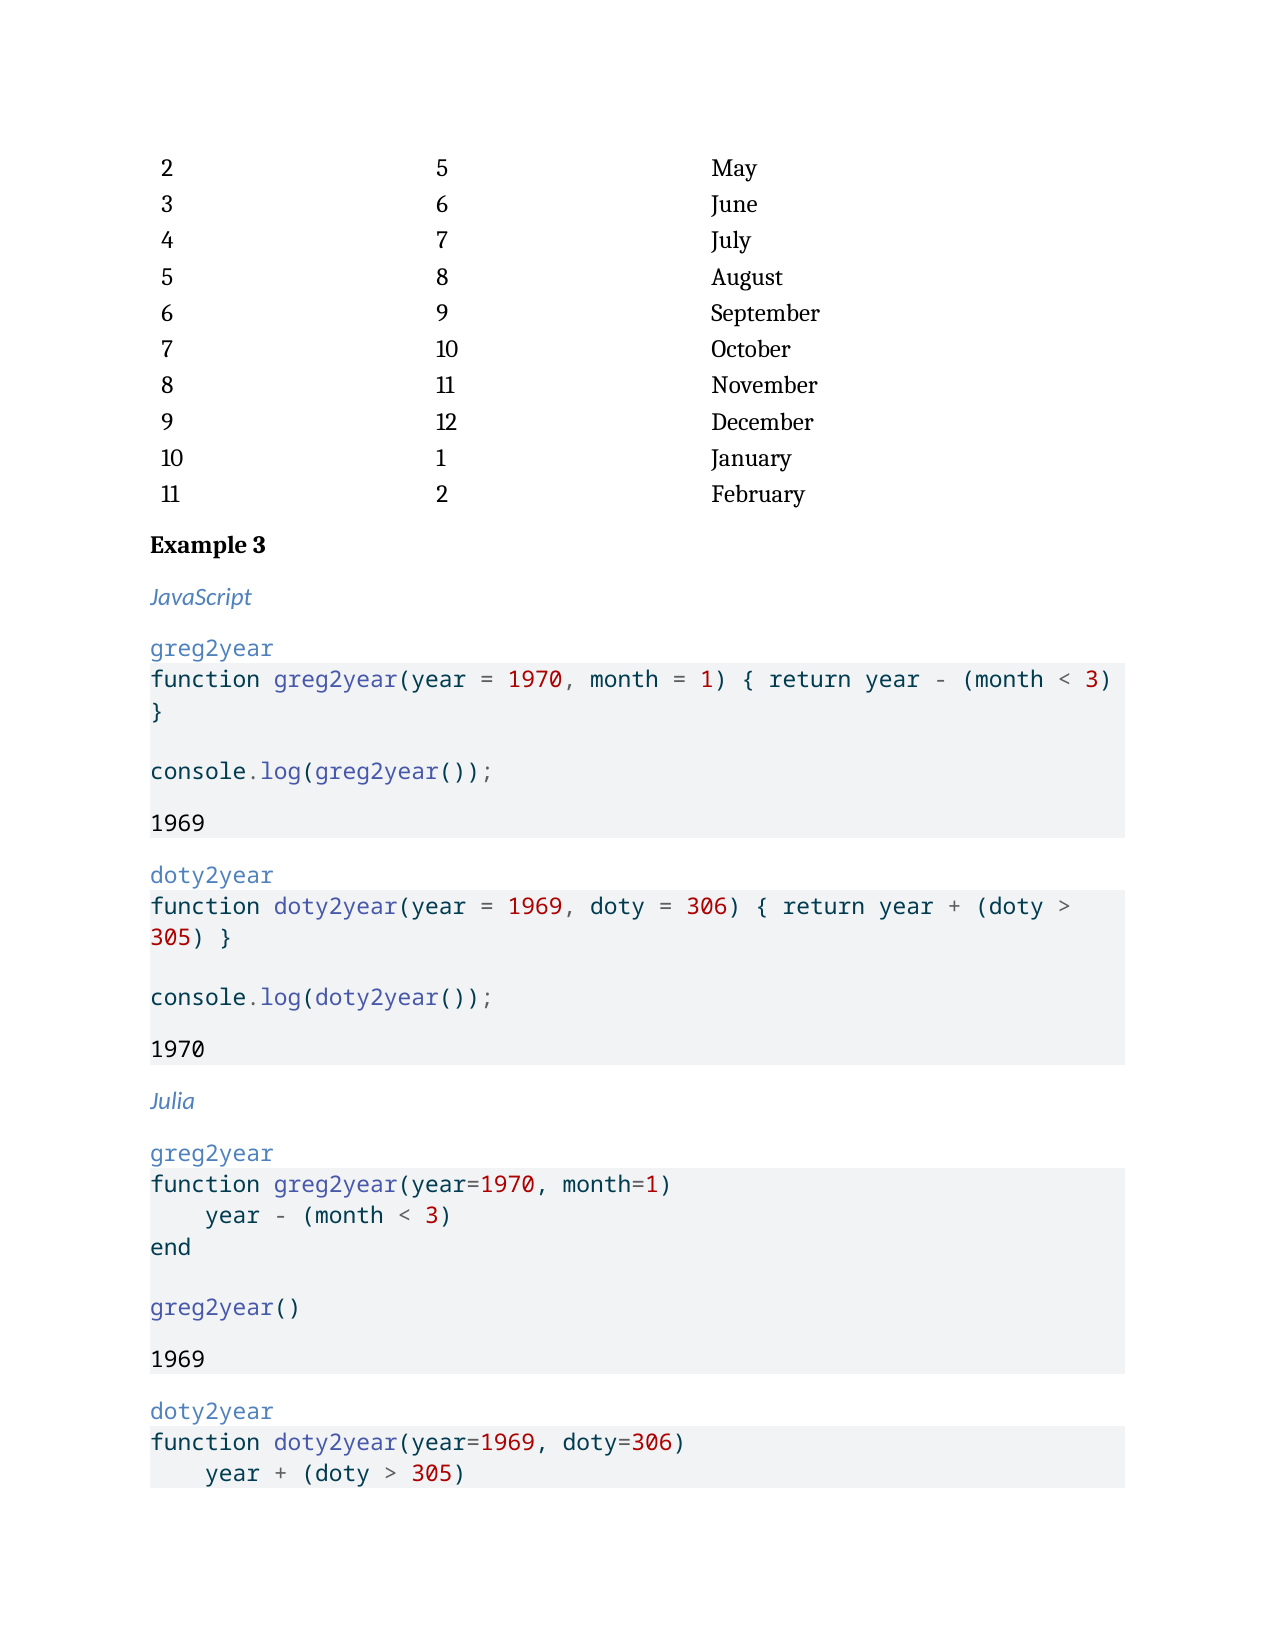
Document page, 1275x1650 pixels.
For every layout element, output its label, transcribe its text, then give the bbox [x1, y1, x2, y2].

text function greg2year(year=1970, month=1) year - (month < 3) end greg2year() [150, 1168, 1125, 1322]
text 1969 [150, 807, 1125, 838]
text 1970 [150, 1033, 1125, 1065]
subtitle doty2year [150, 1395, 1125, 1426]
text function doty2year(year=1969, doty=306) year + (doty > 305) end doty2year() [466, 1426, 1125, 1488]
subtitle greg2year [150, 1137, 1125, 1168]
subtitle Julia [150, 1086, 1125, 1116]
text function doty2year(year = 1969, doty = 306) { return year + (doty > 305) } console.log(doty2year()); [150, 890, 1125, 1013]
text function greg2year(year = 1970, month = 1) { return year - (month < 3) } console.log(greg2year()); [150, 663, 1125, 786]
subtitle greg2year [150, 632, 1125, 663]
subtitle JavaScript [150, 581, 1125, 611]
text Example 3 [150, 531, 1125, 560]
text 1969 [150, 1343, 1125, 1374]
subtitle doty2year [150, 859, 1125, 890]
